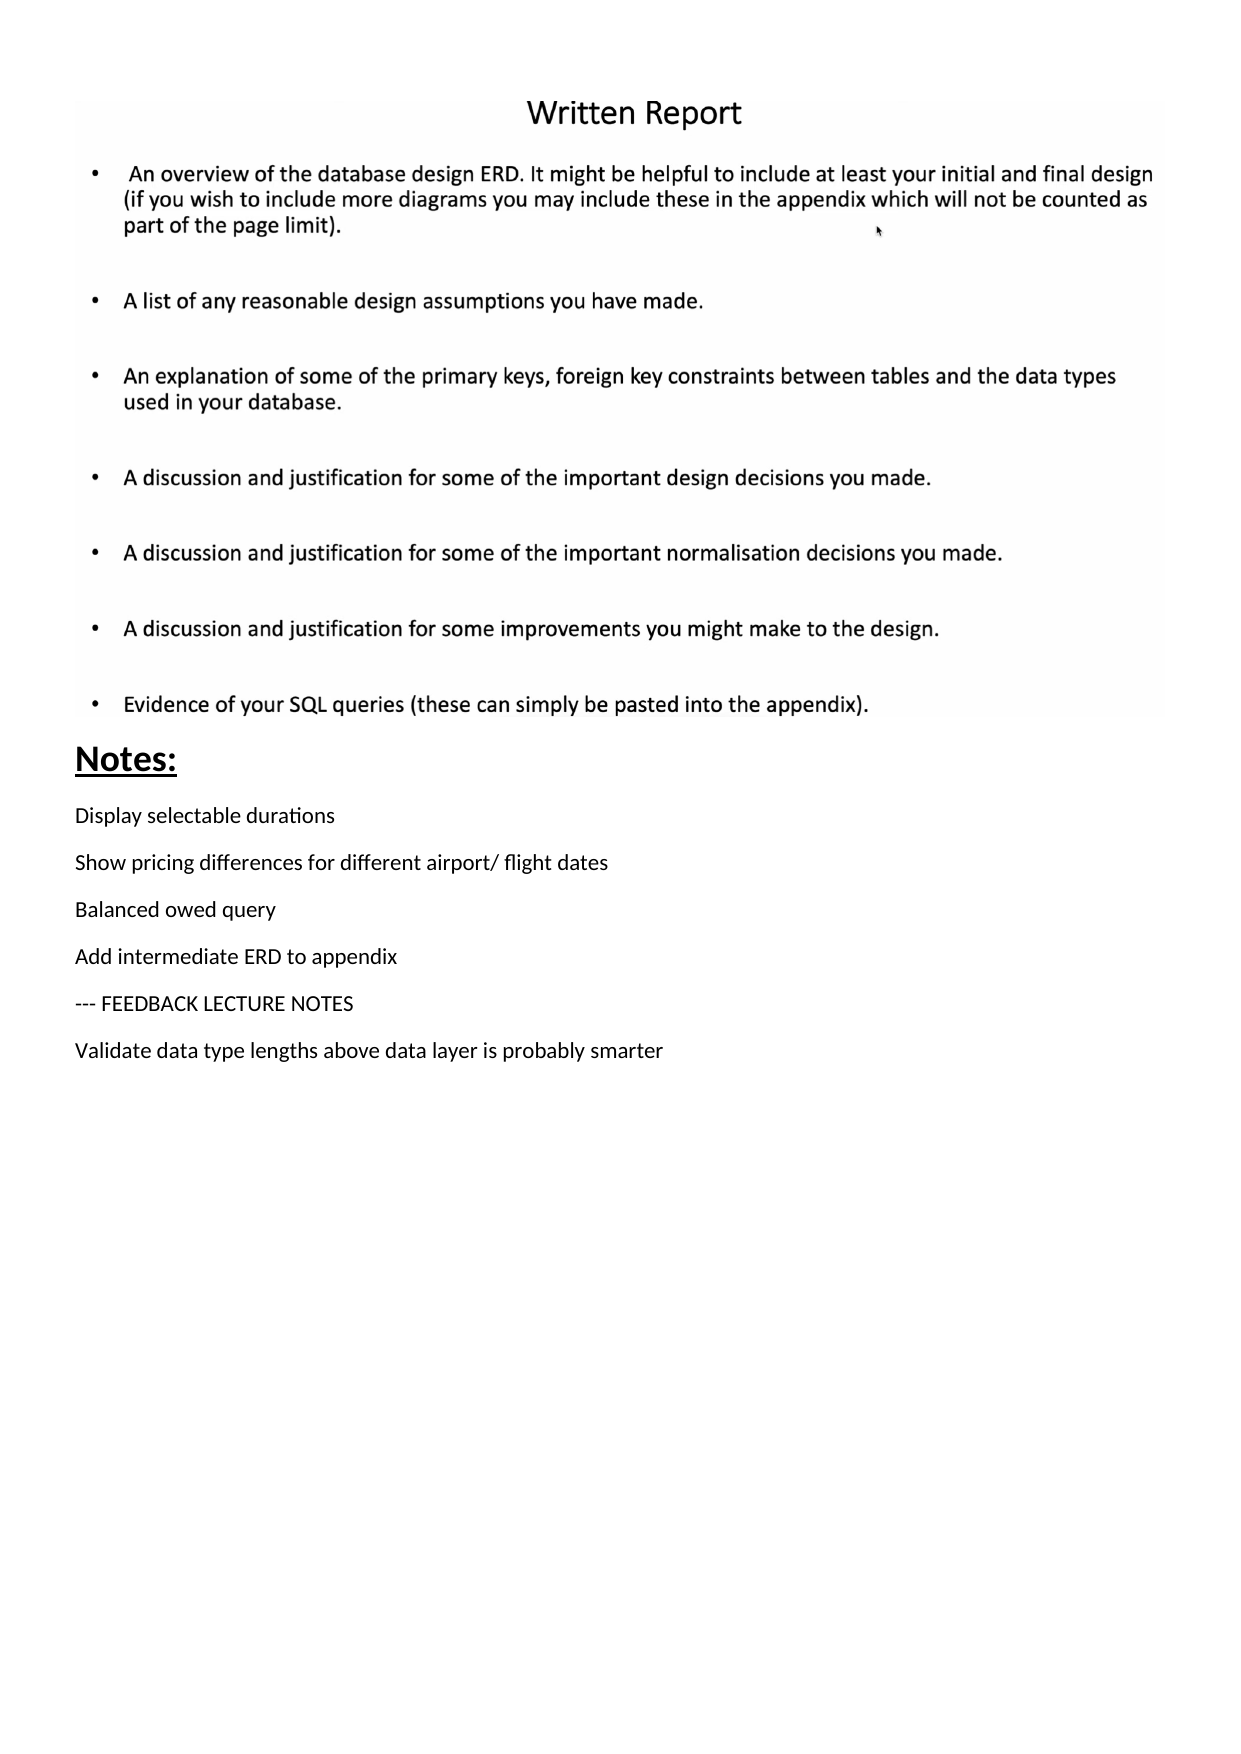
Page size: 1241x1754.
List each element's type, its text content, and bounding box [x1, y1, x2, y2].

text Add intermediate ERD to appendix [75, 942, 1165, 970]
picture [75, 101, 1166, 717]
text Notes: [75, 735, 1165, 781]
text Validate data type lengths above data layer is probably smarter [75, 1036, 1165, 1064]
text Display selectable durations [75, 801, 1165, 829]
text Balanced owed query [75, 895, 1165, 923]
text Show pricing differences for different airport/ flight dates [75, 848, 1165, 876]
text --- FEEDBACK LECTURE NOTES [75, 989, 1165, 1017]
